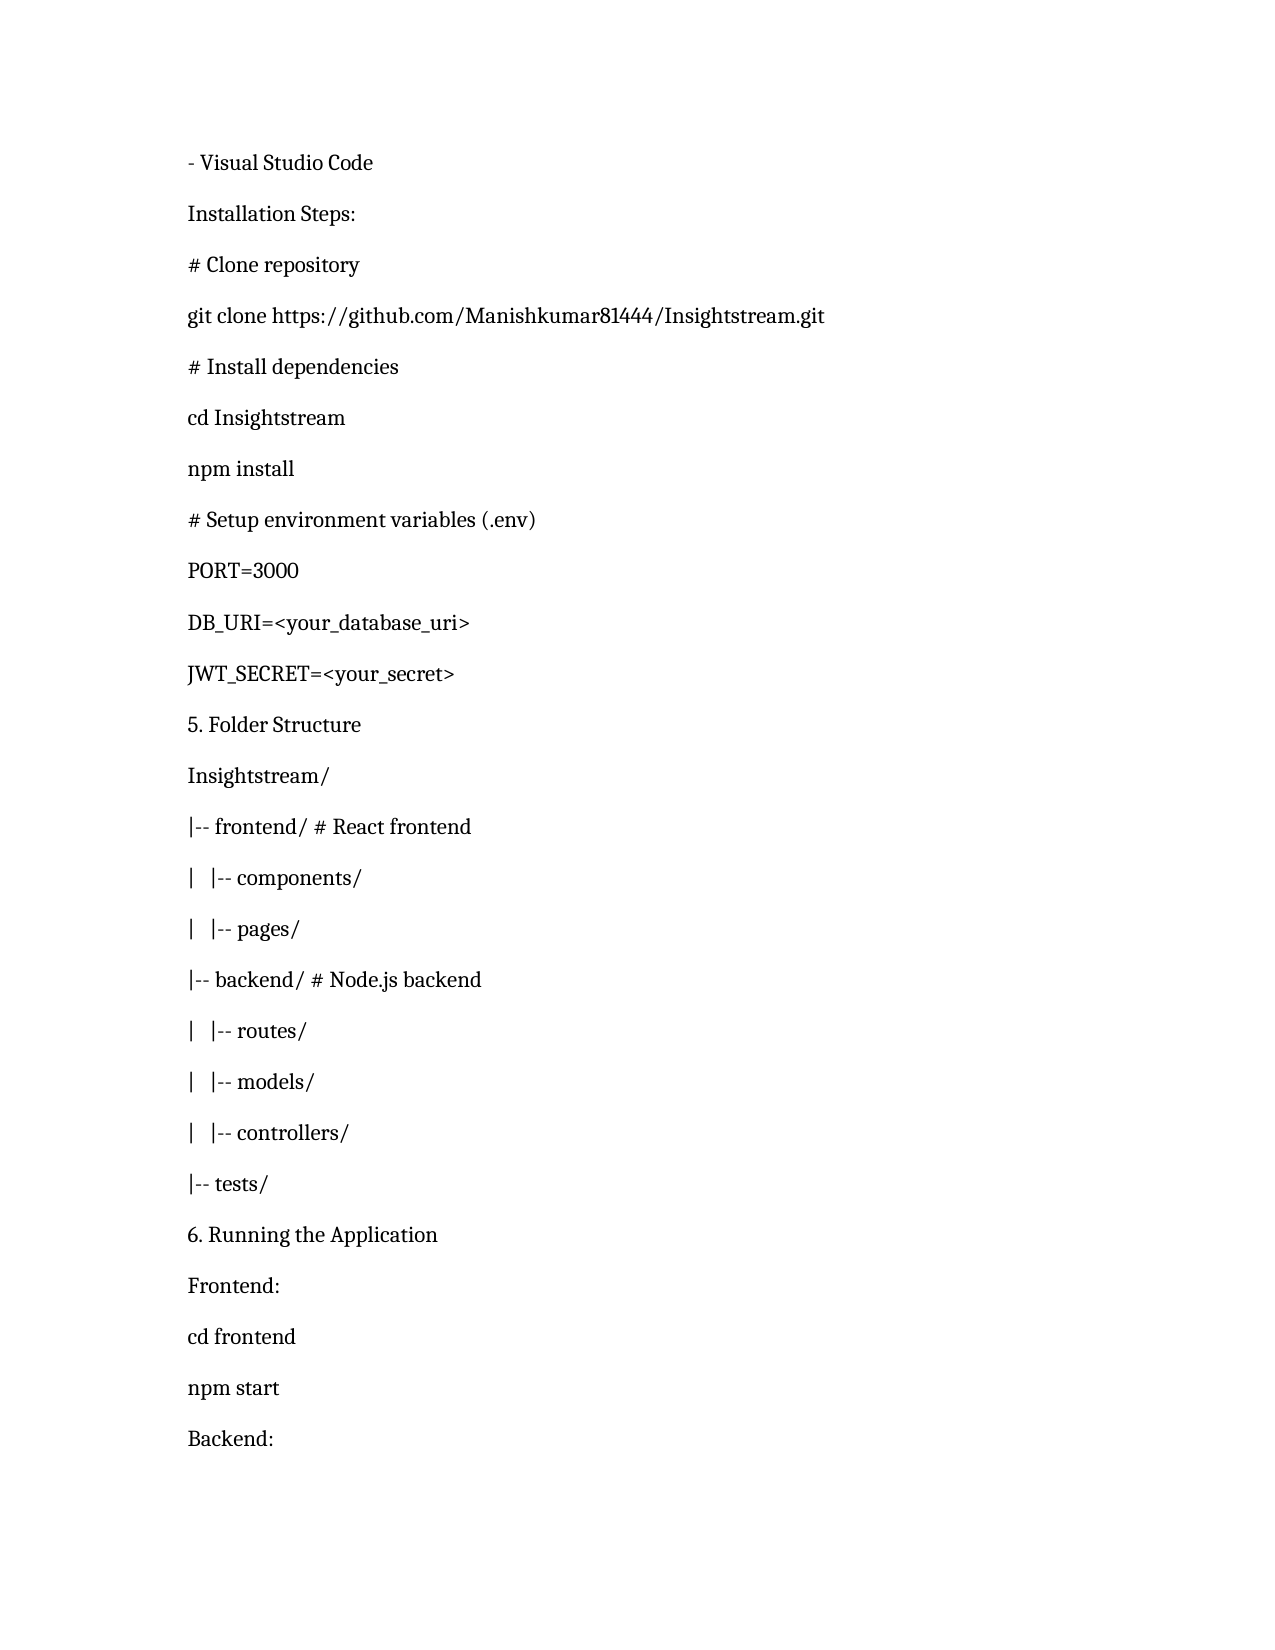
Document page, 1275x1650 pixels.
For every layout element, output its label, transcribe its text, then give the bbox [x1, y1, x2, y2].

text | |-- components/ [187, 864, 1087, 891]
text | |-- models/ [187, 1069, 1087, 1095]
text git clone https://github.com/Manishkumar81444/Insightstream.git [187, 303, 1087, 329]
text npm install [187, 456, 1087, 483]
text JWT_SECRET=<your_secret> [187, 660, 1087, 687]
text Installation Steps: [187, 201, 1087, 227]
text |-- frontend/ # React frontend [187, 813, 1087, 840]
text | |-- routes/ [187, 1018, 1087, 1044]
text - Visual Studio Code [187, 150, 1087, 176]
text npm start [187, 1375, 1087, 1401]
text # Setup environment variables (.env) [187, 507, 1087, 534]
text 6. Running the Application [187, 1222, 1087, 1248]
text cd frontend [187, 1324, 1087, 1350]
text DB_URI=<your_database_uri> [187, 609, 1087, 636]
text 5. Folder Structure [187, 711, 1087, 738]
text # Clone repository [187, 252, 1087, 278]
text | |-- controllers/ [187, 1120, 1087, 1146]
text | |-- pages/ [187, 916, 1087, 942]
text PORT=3000 [187, 558, 1087, 585]
text |-- backend/ # Node.js backend [187, 967, 1087, 993]
text |-- tests/ [187, 1171, 1087, 1197]
text Frontend: [187, 1273, 1087, 1299]
text Backend: [187, 1426, 1087, 1452]
text # Install dependencies [187, 354, 1087, 381]
text cd Insightstream [187, 405, 1087, 432]
text Insightstream/ [187, 762, 1087, 789]
